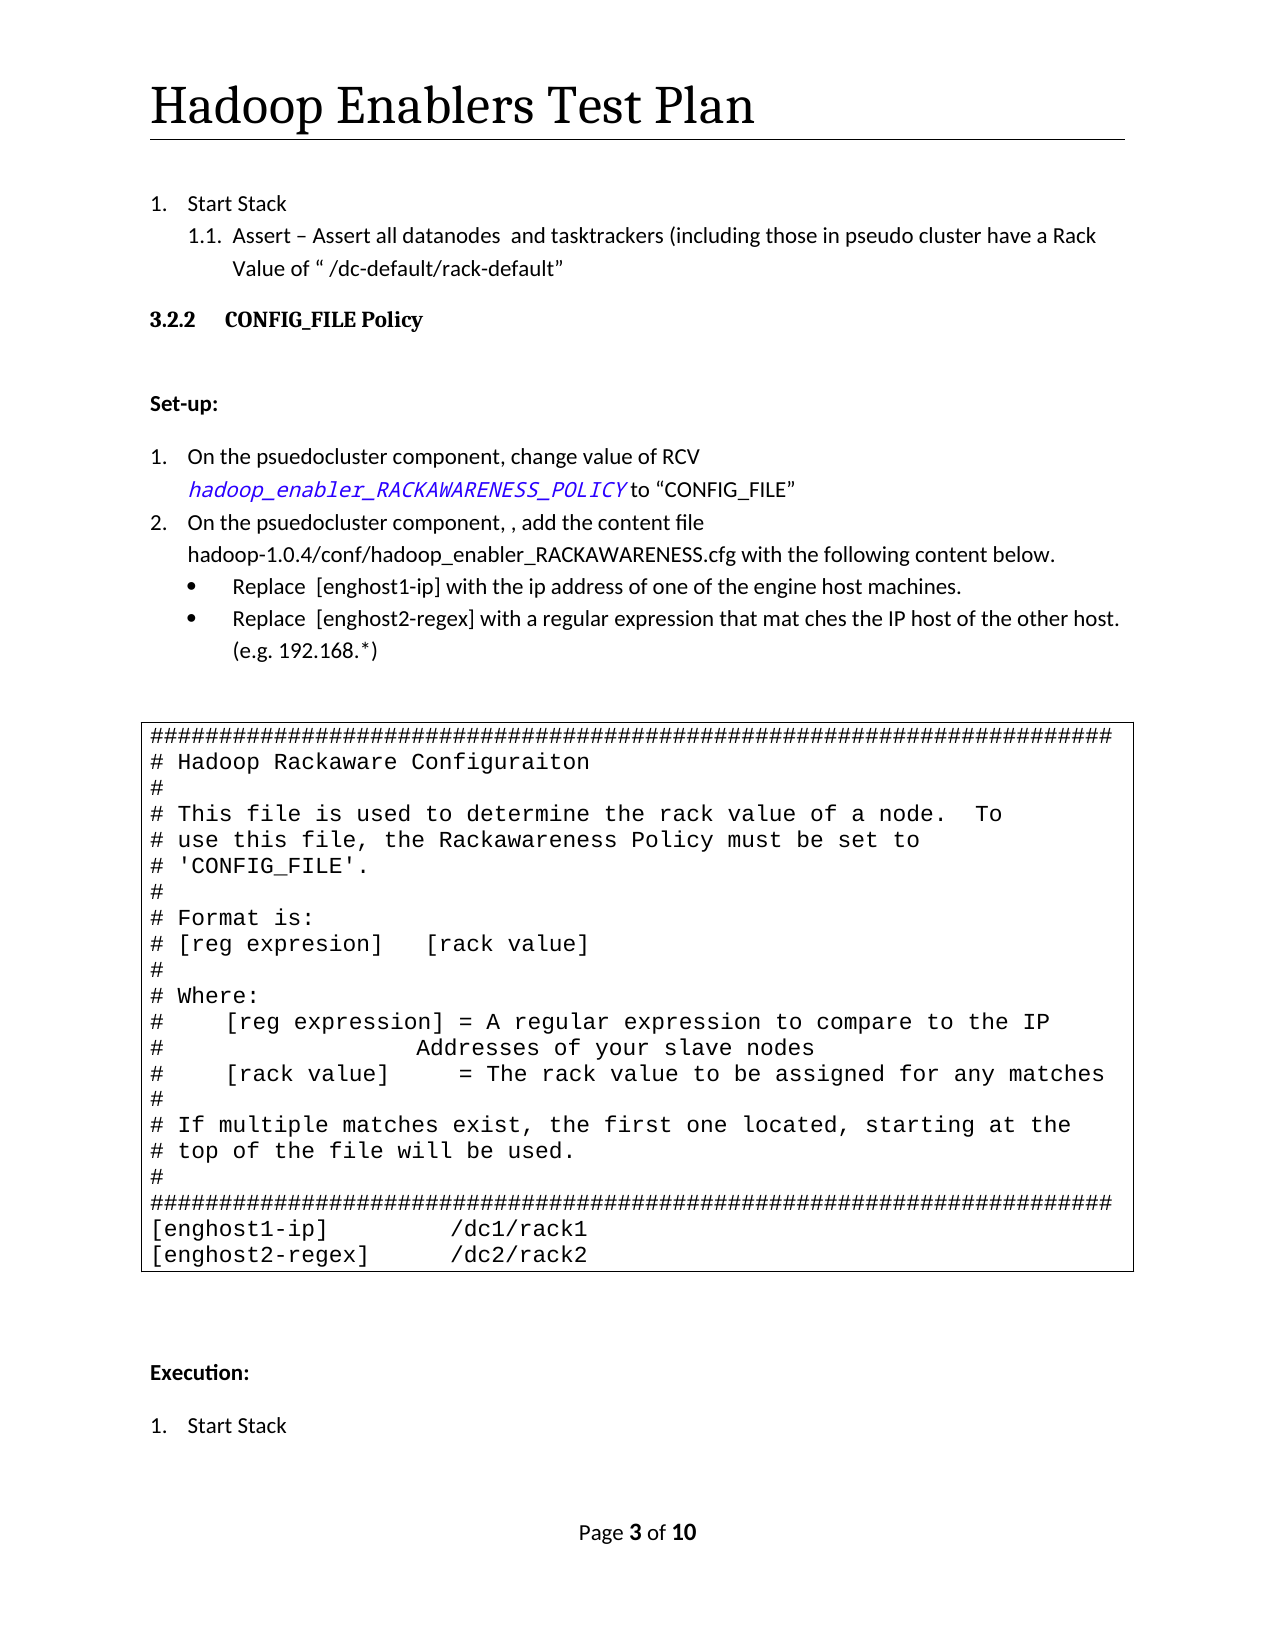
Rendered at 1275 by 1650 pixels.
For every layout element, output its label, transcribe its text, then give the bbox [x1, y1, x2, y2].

text Execution: [150, 1358, 1125, 1386]
text # [150, 1166, 1125, 1192]
text # [150, 1088, 1125, 1114]
text # [150, 777, 1125, 802]
text # [reg expresion] [rack value] [150, 932, 1125, 958]
list Replace [enghost1-ip] with the ip address of one of the engine host machines. [187, 572, 1125, 600]
list Start Stack [150, 1411, 1125, 1439]
text # If multiple matches exist, the first one located, starting at the [150, 1114, 1125, 1140]
text # [reg expression] = A regular expression to compare to the IP [150, 1010, 1125, 1036]
text # Hadoop Rackaware Configuraiton [150, 751, 1125, 777]
text # [150, 958, 1125, 984]
list On the psuedocluster component, , add the content file hadoop-1.0.4/conf/hadoop_enabler_RACKAWARENESS.cfg with the following content below. [150, 508, 1125, 568]
text ###################################################################### [142, 723, 1133, 751]
list On the psuedocluster component, change value of RCV hadoop_enabler_RACKAWARENESS_POLICY to “CONFIG_FILE” [150, 442, 1125, 503]
text # Addresses of your slave nodes [150, 1036, 1125, 1062]
text [enghost1-ip] /dc1/rack1 [150, 1217, 1125, 1240]
text # [150, 880, 1125, 906]
text [enghost2-regex] /dc2/rack2 [142, 1240, 1133, 1271]
text # use this file, the Rackawareness Policy must be set to [150, 828, 1125, 854]
text # Where: [150, 984, 1125, 1010]
text # Format is: [150, 906, 1125, 932]
text # 'CONFIG_FILE'. [150, 854, 1125, 880]
list Replace [enghost2-regex] with a regular expression that mat ches the IP host of the other host. (e.g. 192.168.*) [187, 604, 1125, 664]
subtitle CONFIG_FILE Policy [150, 307, 1125, 333]
text # [rack value] = The rack value to be assigned for any matches [150, 1062, 1125, 1088]
list Assert – Assert all datanodes and tasktrackers (including those in pseudo cluster have a Rack Value of “ /dc-default/rack-default” [187, 221, 1125, 282]
text # This file is used to determine the rack value of a node. To [150, 802, 1125, 828]
text ###################################################################### [150, 1192, 1125, 1217]
text # top of the file will be used. [150, 1140, 1125, 1166]
list Start Stack [150, 189, 1125, 217]
text Set-up: [150, 389, 1125, 417]
